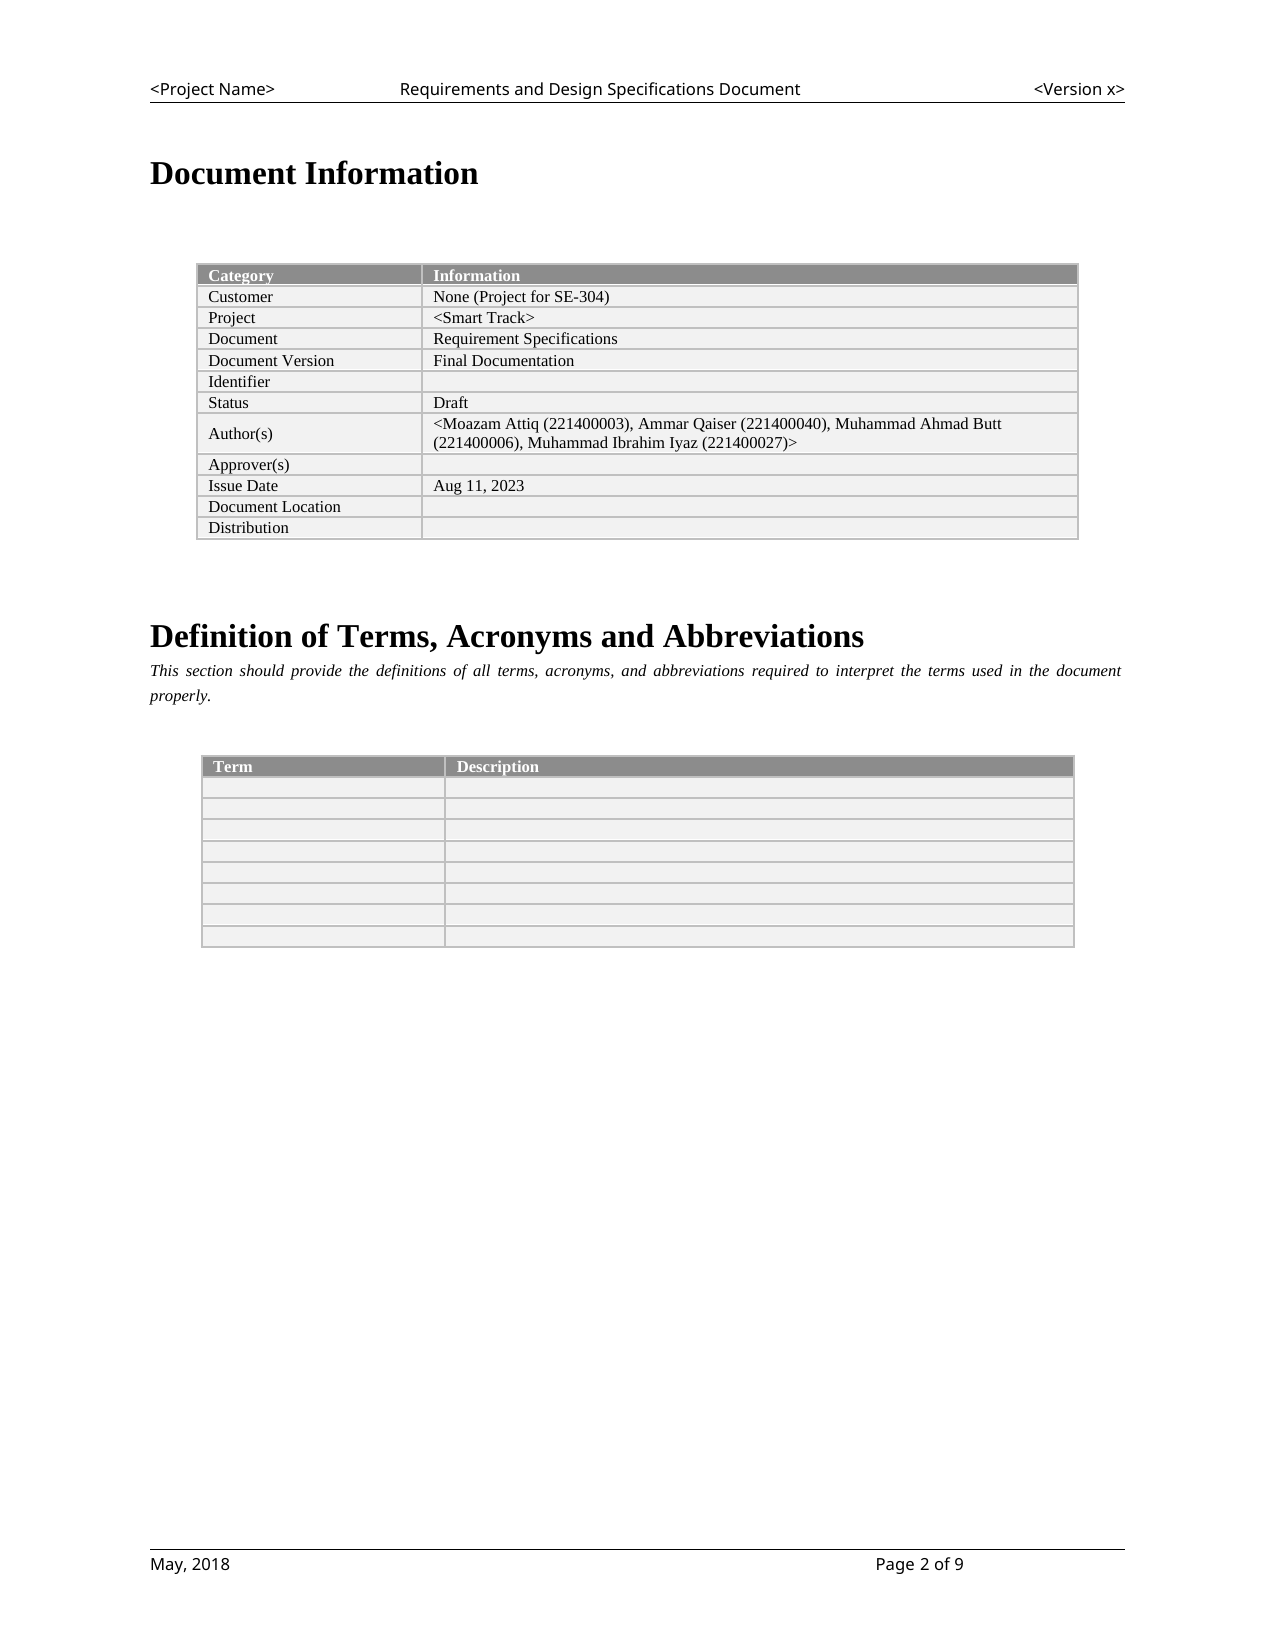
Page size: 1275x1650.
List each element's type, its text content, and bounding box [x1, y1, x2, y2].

table_header Description [446, 757, 1073, 776]
table_cell None (Project for SE-304) [423, 287, 1077, 306]
table_cell [203, 842, 444, 861]
table_header Information [423, 265, 1077, 284]
table_cell [203, 927, 444, 946]
table_cell [203, 884, 444, 903]
table_cell [423, 518, 1077, 537]
table_cell [446, 905, 1073, 924]
table_cell Issue Date [198, 476, 421, 495]
text Document Information [150, 153, 1125, 191]
table_cell [423, 497, 1077, 516]
table_cell Project [198, 308, 421, 327]
table_cell Distribution [198, 518, 421, 537]
table_cell Final Documentation [423, 350, 1077, 369]
table_header Category [198, 265, 421, 284]
table_cell [446, 884, 1073, 903]
table_cell [203, 799, 444, 818]
table_cell Aug 11, 2023 [423, 476, 1077, 495]
table_cell Customer [198, 287, 421, 306]
table_header Term [203, 757, 444, 776]
table_cell [446, 842, 1073, 861]
table_cell Document Location [198, 497, 421, 516]
table_cell [203, 863, 444, 882]
table_cell Status [198, 393, 421, 412]
table_cell [446, 863, 1073, 882]
table_cell [446, 799, 1073, 818]
table_cell [423, 455, 1077, 474]
table_cell Author(s) [198, 414, 421, 452]
table_cell <Moazam Attiq (221400003), Ammar Qaiser (221400040), Muhammad Ahmad Butt (221400006), Muhammad Ibrahim Iyaz (221400027)> [423, 414, 1077, 452]
text This section should provide the definitions of all terms, acronyms, and abbreviations required to interpret the terms used in the document properly. [150, 654, 1125, 704]
table_cell Document Version [198, 350, 421, 369]
table_cell [446, 778, 1073, 797]
text Definition of Terms, Acronyms and Abbreviations [150, 616, 1125, 654]
table_cell Requirement Specifications [423, 329, 1077, 348]
table_cell [203, 778, 444, 797]
table_cell Identifier [198, 372, 421, 391]
table_cell [203, 820, 444, 839]
table_cell [446, 820, 1073, 839]
table_cell <Smart Track> [423, 308, 1077, 327]
table_cell Document [198, 329, 421, 348]
table_cell [423, 372, 1077, 391]
table_cell Approver(s) [198, 455, 421, 474]
table_cell Draft [423, 393, 1077, 412]
table_cell [203, 905, 444, 924]
table_cell [446, 927, 1073, 946]
